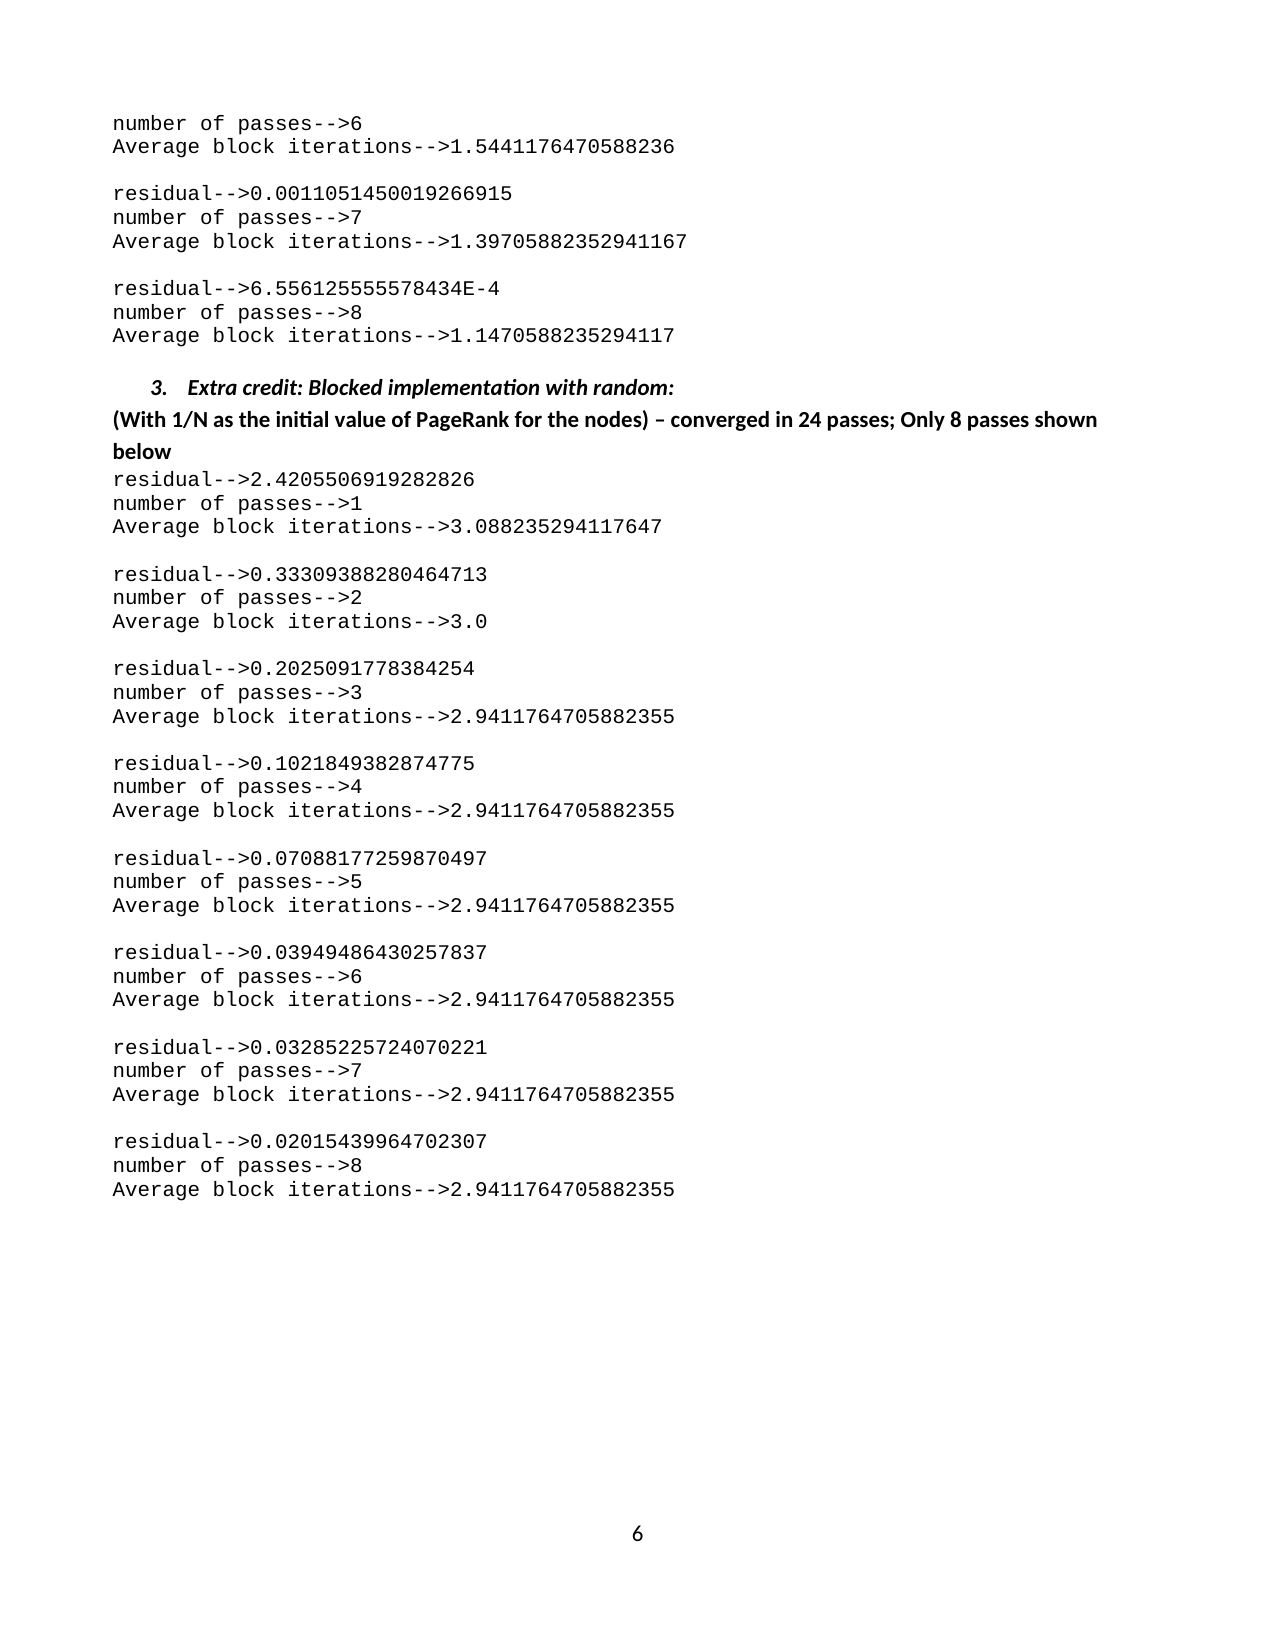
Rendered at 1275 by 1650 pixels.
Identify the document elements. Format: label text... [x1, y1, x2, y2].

text number of passes-->2 [112, 587, 1162, 611]
text number of passes-->7 [112, 207, 1162, 231]
text residual-->0.33309388280464713 [112, 564, 1162, 587]
text number of passes-->6 [112, 966, 1162, 989]
text Average block iterations-->2.9411764705882355 [112, 1178, 1162, 1202]
text Average block iterations-->1.1470588235294117 [112, 325, 1162, 349]
text number of passes-->7 [112, 1060, 1162, 1084]
text number of passes-->1 [112, 493, 1162, 516]
text Average block iterations-->2.9411764705882355 [112, 706, 1162, 729]
text Average block iterations-->2.9411764705882355 [112, 1084, 1162, 1108]
text (With 1/N as the initial value of PageRank for the nodes) – converged in 24 passes; Only 8 passes shown below [112, 405, 1162, 465]
text residual-->0.07088177259870497 [112, 847, 1162, 871]
text Average block iterations-->2.9411764705882355 [112, 800, 1162, 824]
text number of passes-->5 [112, 871, 1162, 895]
text residual-->0.2025091778384254 [112, 658, 1162, 682]
text number of passes-->8 [112, 1155, 1162, 1178]
text Average block iterations-->3.0 [112, 611, 1162, 635]
text Average block iterations-->1.39705882352941167 [112, 231, 1162, 254]
text Average block iterations-->3.088235294117647 [112, 516, 1162, 540]
text Average block iterations-->2.9411764705882355 [112, 895, 1162, 918]
text number of passes-->3 [112, 682, 1162, 706]
text residual-->6.556125555578434E-4 [112, 278, 1162, 302]
text number of passes-->4 [112, 777, 1162, 800]
text number of passes-->6 [112, 112, 1162, 136]
text residual-->0.02015439964702307 [112, 1131, 1162, 1155]
text residual-->0.03285225724070221 [112, 1037, 1162, 1060]
text Average block iterations-->2.9411764705882355 [112, 989, 1162, 1013]
text residual-->2.4205506919282826 [112, 469, 1162, 493]
text residual-->0.0011051450019266915 [112, 183, 1162, 207]
text number of passes-->8 [112, 302, 1162, 325]
list Extra credit: Blocked implementation with random: [150, 373, 1162, 401]
text residual-->0.03949486430257837 [112, 942, 1162, 966]
text Average block iterations-->1.5441176470588236 [112, 136, 1162, 160]
text residual-->0.1021849382874775 [112, 753, 1162, 777]
